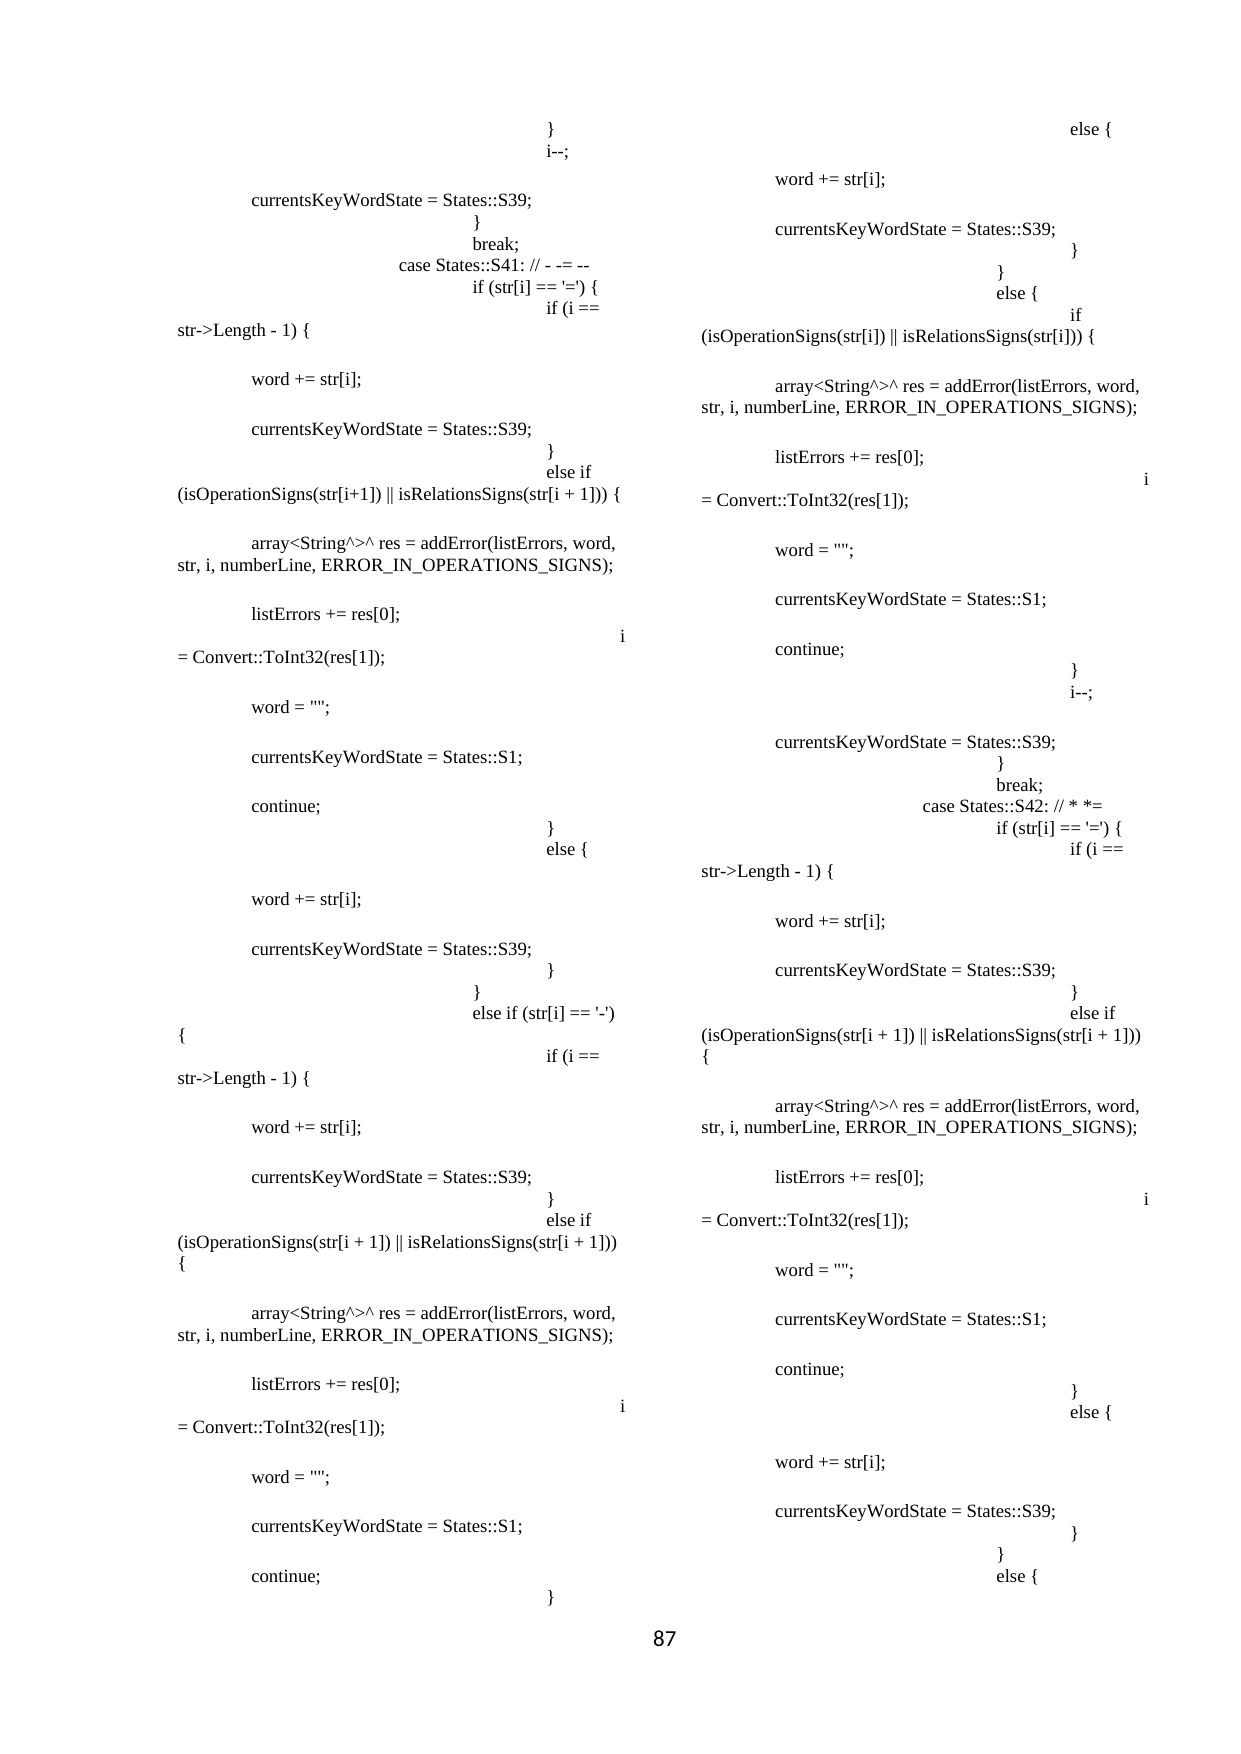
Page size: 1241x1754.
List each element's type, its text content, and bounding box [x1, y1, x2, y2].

text word += str[i]; [177, 860, 627, 909]
text word = ""; [177, 668, 627, 718]
text } [701, 239, 1152, 261]
text listErrors += res[0]; [177, 1345, 627, 1394]
text case States::S41: // - -= -- [177, 254, 627, 276]
text else { [701, 282, 1152, 304]
text i--; [177, 140, 627, 161]
text break; [701, 774, 1152, 795]
text currentsKeyWordState = States::S39; [177, 390, 627, 439]
text currentsKeyWordState = States::S39; [701, 702, 1152, 752]
text } [177, 817, 627, 838]
text else { [701, 1401, 1152, 1423]
text word = ""; [701, 511, 1152, 560]
text } [177, 959, 627, 981]
text if (i == str->Length - 1) { [177, 1045, 627, 1088]
text continue; [701, 610, 1152, 659]
text } [701, 261, 1152, 282]
text currentsKeyWordState = States::S1; [701, 560, 1152, 610]
text currentsKeyWordState = States::S39; [177, 909, 627, 959]
text } [701, 1379, 1152, 1401]
text currentsKeyWordState = States::S1; [701, 1280, 1152, 1330]
text word += str[i]; [701, 881, 1152, 931]
text i = Convert::ToInt32(res[1]); [177, 1394, 627, 1438]
text currentsKeyWordState = States::S39; [701, 1472, 1152, 1522]
text array<String^>^ res = addError(listErrors, word, str, i, numberLine, ERROR_IN_OPERATIONS_SIGNS); [701, 347, 1152, 418]
text else if (isOperationSigns(str[i + 1]) || isRelationsSigns(str[i + 1])) { [701, 1002, 1152, 1067]
text } [177, 211, 627, 232]
text } [701, 1522, 1152, 1543]
text word = ""; [701, 1231, 1152, 1280]
text case States::S42: // * *= [701, 795, 1152, 817]
text } [177, 1586, 627, 1608]
text } [177, 439, 627, 461]
text } [177, 118, 627, 140]
text if (i == str->Length - 1) { [177, 297, 627, 340]
text if (str[i] == '=') { [701, 817, 1152, 838]
text if (i == str->Length - 1) { [701, 838, 1152, 881]
text currentsKeyWordState = States::S39; [177, 1138, 627, 1188]
text else if (str[i] == '-') { [177, 1002, 627, 1045]
text else { [701, 1565, 1152, 1586]
text currentsKeyWordState = States::S39; [177, 161, 627, 211]
text } [177, 1188, 627, 1209]
text } [701, 1543, 1152, 1565]
text currentsKeyWordState = States::S1; [177, 1487, 627, 1537]
text listErrors += res[0]; [701, 1138, 1152, 1188]
text currentsKeyWordState = States::S39; [701, 189, 1152, 239]
text word += str[i]; [701, 1423, 1152, 1472]
text } [701, 981, 1152, 1002]
text if (isOperationSigns(str[i]) || isRelationsSigns(str[i])) { [701, 304, 1152, 347]
text currentsKeyWordState = States::S1; [177, 718, 627, 767]
text i = Convert::ToInt32(res[1]); [177, 625, 627, 668]
text array<String^>^ res = addError(listErrors, word, str, i, numberLine, ERROR_IN_OPERATIONS_SIGNS); [177, 1274, 627, 1345]
text i--; [701, 681, 1152, 702]
text else { [701, 118, 1152, 140]
text else { [177, 838, 627, 860]
text else if (isOperationSigns(str[i+1]) || isRelationsSigns(str[i + 1])) { [177, 461, 627, 504]
text word += str[i]; [701, 140, 1152, 189]
text else if (isOperationSigns(str[i + 1]) || isRelationsSigns(str[i + 1])) { [177, 1209, 627, 1274]
text } [701, 659, 1152, 681]
text continue; [177, 1537, 627, 1586]
text array<String^>^ res = addError(listErrors, word, str, i, numberLine, ERROR_IN_OPERATIONS_SIGNS); [177, 504, 627, 575]
text listErrors += res[0]; [177, 575, 627, 625]
text array<String^>^ res = addError(listErrors, word, str, i, numberLine, ERROR_IN_OPERATIONS_SIGNS); [701, 1067, 1152, 1138]
text if (str[i] == '=') { [177, 276, 627, 297]
text word += str[i]; [177, 340, 627, 390]
text } [701, 752, 1152, 774]
text continue; [701, 1330, 1152, 1379]
text currentsKeyWordState = States::S39; [701, 931, 1152, 981]
text continue; [177, 767, 627, 817]
text listErrors += res[0]; [701, 418, 1152, 467]
text word = ""; [177, 1438, 627, 1487]
text i = Convert::ToInt32(res[1]); [701, 467, 1152, 511]
text break; [177, 232, 627, 254]
text word += str[i]; [177, 1088, 627, 1138]
text } [177, 981, 627, 1002]
text i = Convert::ToInt32(res[1]); [701, 1188, 1152, 1231]
